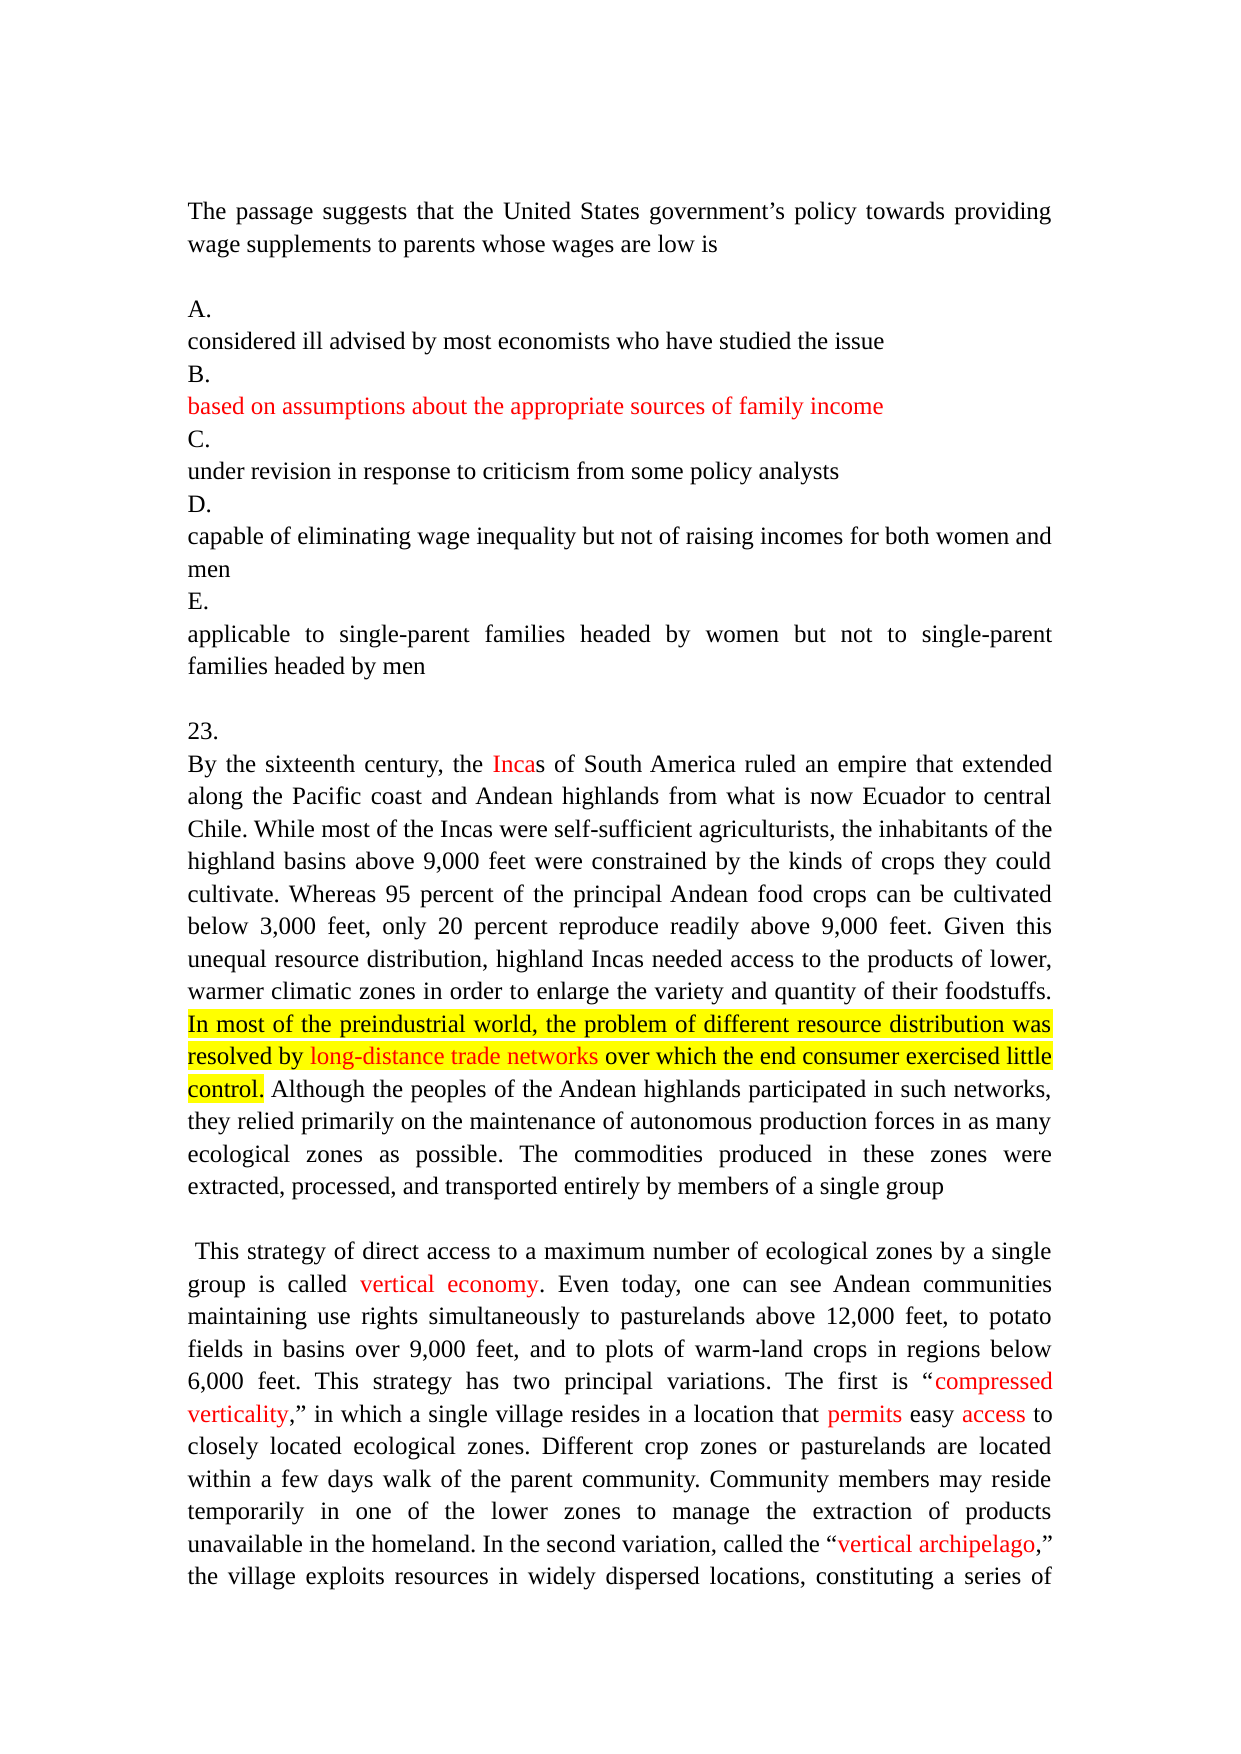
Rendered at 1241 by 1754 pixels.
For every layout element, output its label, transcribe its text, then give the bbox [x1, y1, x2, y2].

text A. [187, 292, 1053, 324]
text considered ill advised by most economists who have studied the issue [187, 324, 1053, 357]
text D. [187, 487, 1053, 519]
text under revision in response to criticism from some policy analysts [187, 454, 1053, 487]
text 23. [187, 714, 1053, 747]
text The passage suggests that the United States government’s policy towards providing wage supplements to parents whose wages are low is [187, 194, 1053, 259]
text B. [187, 357, 1053, 389]
text By the sixteenth century, the Incas of South America ruled an empire that extended along the Pacific coast and Andean highlands from what is now Ecuador to central Chile. While most of the Incas were self-sufficient agriculturists, the inhabitants of the highland basins above 9,000 feet were constrained by the kinds of crops they could cultivate. Whereas 95 percent of the principal Andean food crops can be cultivated below 3,000 feet, only 20 percent reproduce readily above 9,000 feet. Given this unequal resource distribution, highland Incas needed access to the products of lower, warmer climatic zones in order to enlarge the variety and quantity of their foodstuffs. In most of the preindustrial world, the problem of different resource distribution was resolved by long-distance trade networks over which the end consumer exercised little control. Although the peoples of the Andean highlands participated in such networks, they relied primarily on the maintenance of autonomous production forces in as many ecological zones as possible. The commodities produced in these zones were extracted, processed, and transported entirely by members of a single group [187, 1064, 1053, 1202]
text applicable to single-parent families headed by women but not to single-parent families headed by men [187, 617, 1053, 682]
text E. [187, 584, 1053, 617]
text C. [187, 422, 1053, 454]
text based on assumptions about the appropriate sources of family income [187, 389, 1053, 422]
text capable of eliminating wage inequality but not of raising incomes for both women and men [187, 519, 1053, 584]
text By the sixteenth century, the Incas of South America ruled an empire that extended along the Pacific coast and Andean highlands from what is now Ecuador to central Chile. While most of the Incas were self-sufficient agriculturists, the inhabitants of the highland basins above 9,000 feet were constrained by the kinds of crops they could cultivate. Whereas 95 percent of the principal Andean food crops can be cultivated below 3,000 feet, only 20 percent reproduce readily above 9,000 feet. Given this unequal resource distribution, highland Incas needed access to the products of lower, warmer climatic zones in order to enlarge the variety and quantity of their foodstuffs. In most of the preindustrial world, the problem of different resource distribution was resolved by long-distance trade networks over which the end consumer exercised little control. Although the peoples of the Andean highlands participated in such networks, they relied primarily on the maintenance of autonomous production forces in as many ecological zones as possible. The commodities produced in these zones were extracted, processed, and transported entirely by members of a single group [187, 747, 1053, 1063]
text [187, 1234, 1053, 1592]
